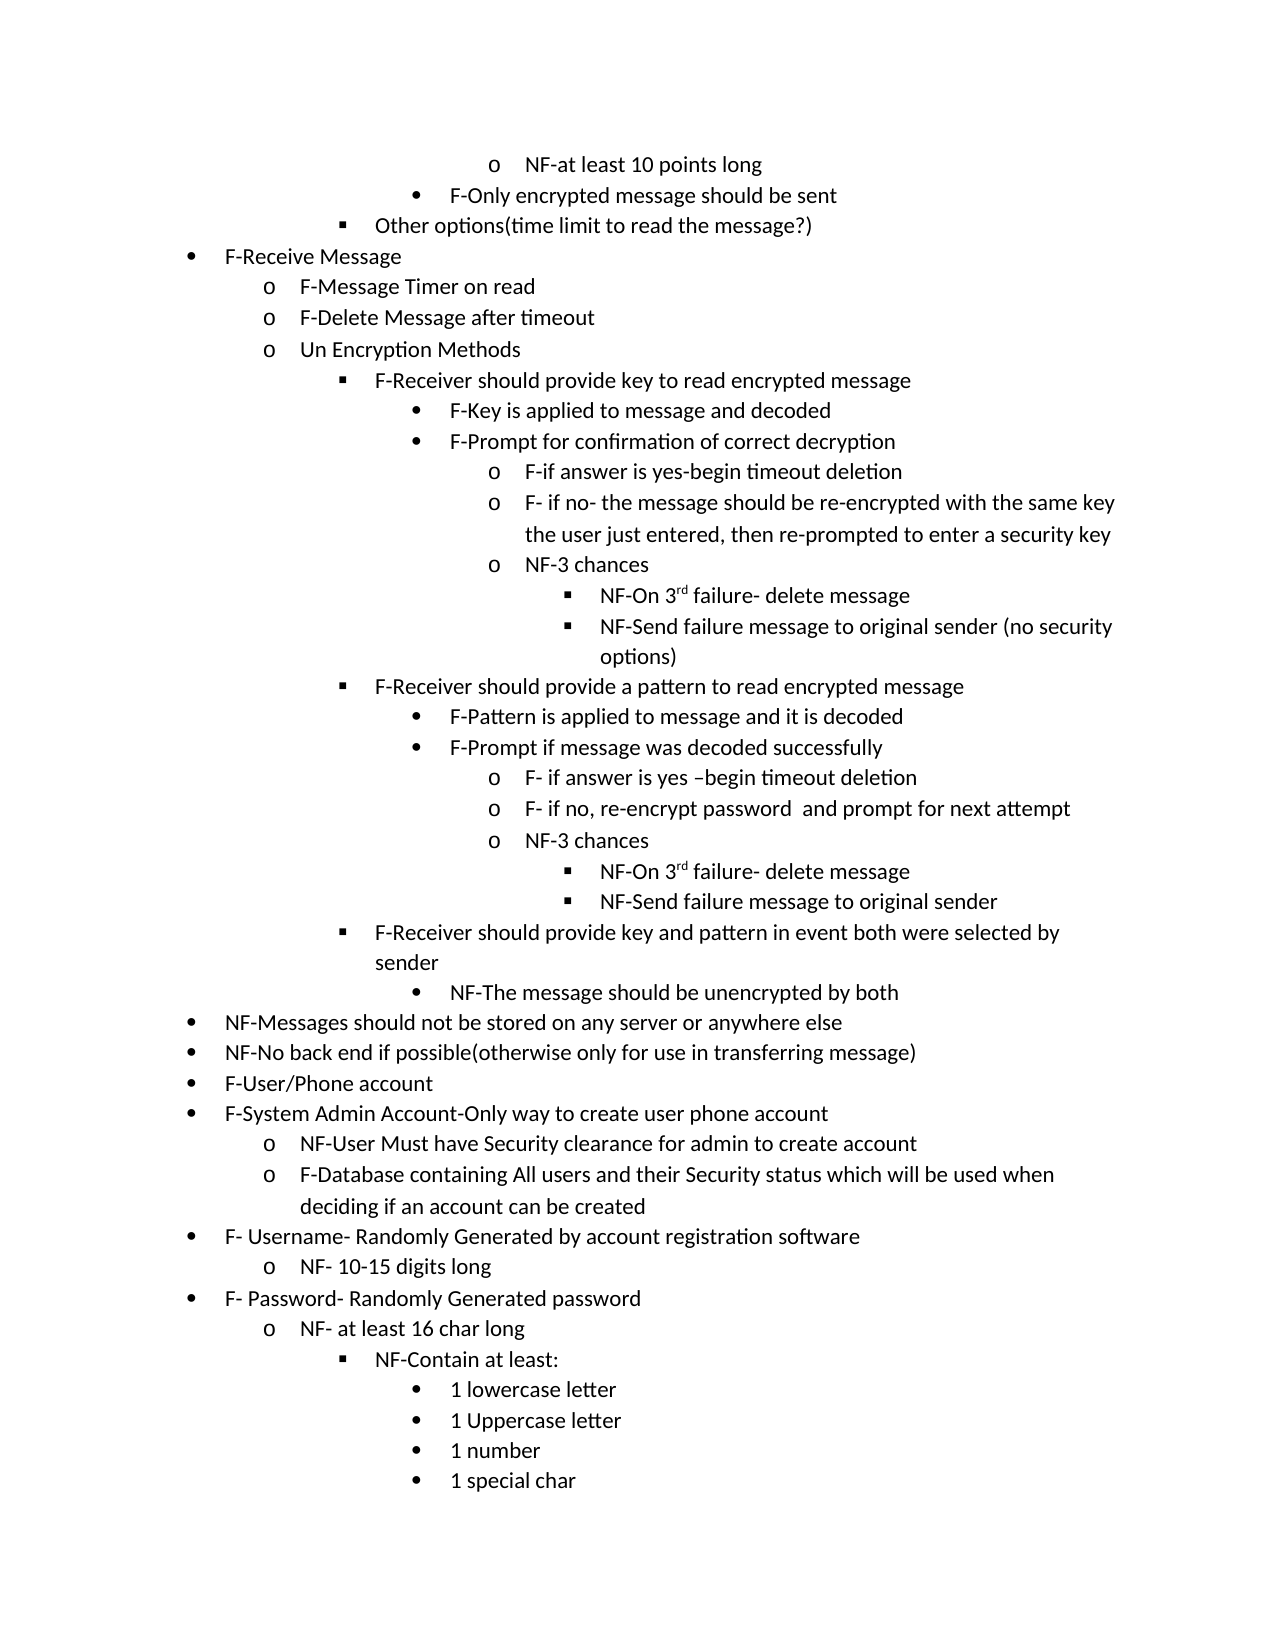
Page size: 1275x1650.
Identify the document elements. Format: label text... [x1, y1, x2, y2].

list F-Delete Message after timeout [262, 303, 1125, 333]
list NF-at least 10 points long [487, 150, 1125, 179]
list F- Username- Randomly Generated by account registration software [187, 1222, 1125, 1250]
list F-Prompt if message was decoded successfully [412, 733, 1125, 761]
list 1 special char [412, 1466, 1125, 1494]
list F- if no, re-encrypt password and prompt for next attempt [487, 794, 1125, 823]
list Other options(time limit to read the message?) [337, 212, 1125, 240]
list 1 Uppercase letter [412, 1406, 1125, 1434]
list NF-3 chances [487, 826, 1125, 855]
list F-Only encrypted message should be sent [412, 181, 1125, 209]
list NF- at least 16 char long [262, 1314, 1125, 1343]
list NF-Send failure message to original sender [562, 887, 1125, 915]
list NF-Contain at least: [337, 1345, 1125, 1373]
list Un Encryption Methods [262, 335, 1125, 364]
list F-Key is applied to message and decoded [412, 397, 1125, 425]
list F-Receive Message [187, 242, 1125, 270]
list NF-User Must have Security clearance for admin to create account [262, 1129, 1125, 1158]
list NF-Messages should not be stored on any server or anywhere else [187, 1008, 1125, 1036]
list F- Password- Randomly Generated password [187, 1284, 1125, 1312]
list F-Pattern is applied to message and it is decoded [412, 702, 1125, 730]
list F-Message Timer on read [262, 272, 1125, 301]
list NF- 10-15 digits long [262, 1252, 1125, 1281]
list F-Prompt for confirmation of correct decryption [412, 427, 1125, 455]
list F-Receiver should provide key and pattern in event both were selected by sender [337, 918, 1125, 976]
list NF-On 3rd failure- delete message [562, 857, 1125, 885]
list 1 number [412, 1436, 1125, 1464]
list NF-3 chances [487, 550, 1125, 579]
list NF-The message should be unencrypted by both [412, 978, 1125, 1006]
list F-if answer is yes-begin timeout deletion [487, 457, 1125, 486]
list F-System Admin Account-Only way to create user phone account [187, 1099, 1125, 1127]
list 1 lowercase letter [412, 1376, 1125, 1404]
list F-Receiver should provide key to read encrypted message [337, 366, 1125, 394]
list F- if answer is yes –begin timeout deletion [487, 763, 1125, 792]
list F-Database containing All users and their Security status which will be used when deciding if an account can be created [262, 1161, 1125, 1220]
list F-User/Phone account [187, 1069, 1125, 1097]
list NF-No back end if possible(otherwise only for use in transferring message) [187, 1038, 1125, 1066]
list NF-On 3rd failure- delete message [562, 582, 1125, 609]
list NF-Send failure message to original sender (no security options) [562, 612, 1125, 670]
list F-Receiver should provide a pattern to read encrypted message [337, 672, 1125, 700]
list F- if no- the message should be re-encrypted with the same key the user just entered, then re-prompted to enter a security key [487, 488, 1125, 548]
